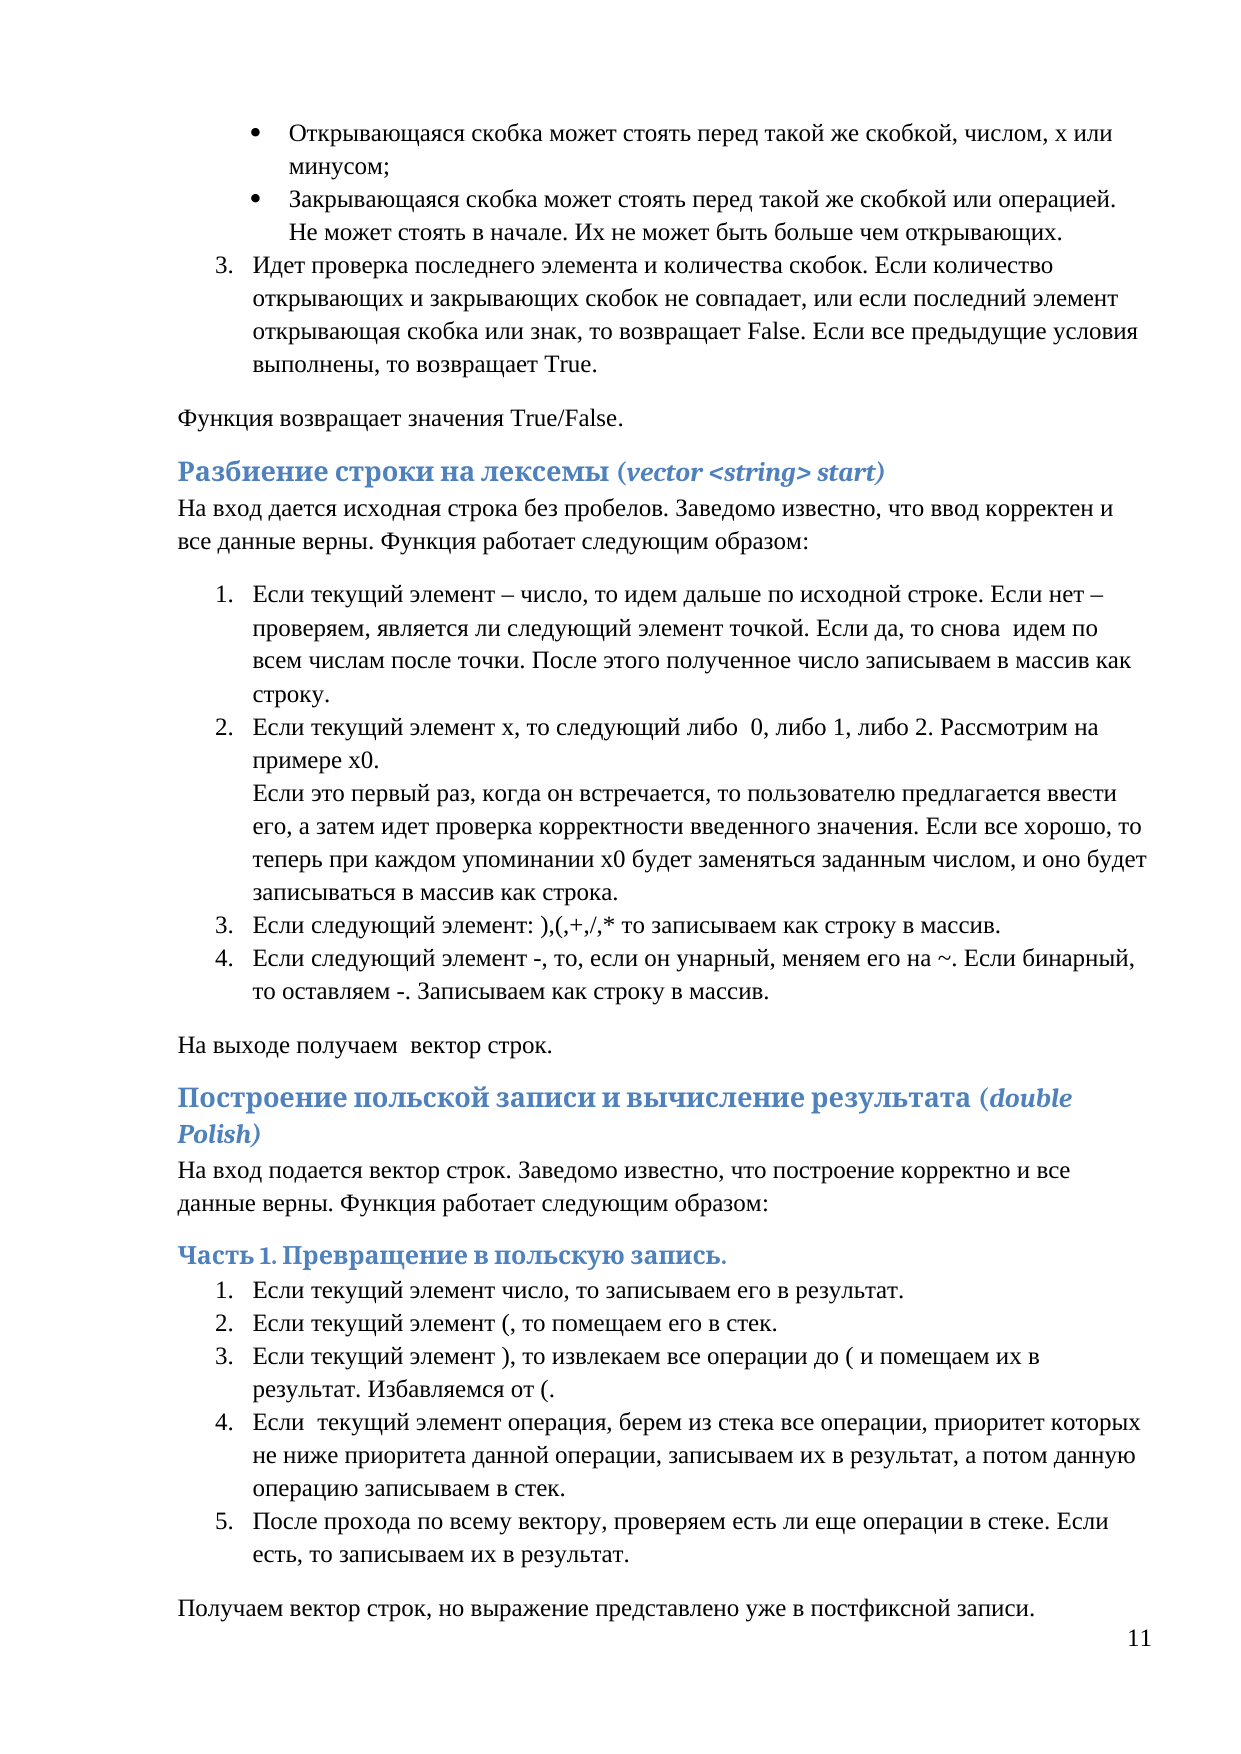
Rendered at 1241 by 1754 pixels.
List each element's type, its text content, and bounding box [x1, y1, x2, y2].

subtitle Часть 1. Превращение в польскую запись. [177, 1242, 1152, 1271]
list Открывающаяся скобка может стоять перед такой же скобкой, числом, х или минусом; [251, 118, 1152, 180]
list Если текущий элемент число, то записываем его в результат. [215, 1275, 1152, 1304]
list После прохода по всему вектору, проверяем есть ли еще операции в стеке. Если есть, то записываем их в результат. [215, 1506, 1152, 1568]
list Если текущий элемент операция, берем из стека все операции, приоритет которых не ниже приоритета данной операции, записываем их в результат, а потом данную операцию записываем в стек. [215, 1407, 1152, 1502]
list Если текущий элемент ), то извлекаем все операции до ( и помещаем их в результат. Избавляемся от (. [215, 1341, 1152, 1403]
list Если текущий элемент (, то помещаем его в стек. [215, 1308, 1152, 1337]
list Закрывающаяся скобка может стоять перед такой же скобкой или операцией. Не может стоять в начале. Их не может быть больше чем открывающих. [251, 184, 1152, 246]
subtitle Построение польской записи и вычисление результата (double Polish) [177, 1083, 1152, 1150]
list Идет проверка последнего элемента и количества скобок. Если количество открывающих и закрывающих скобок не совпадает, или если последний элемент открывающая скобка или знак, то возвращает False. Если все предыдущие условия выполнены, то возвращает True. [215, 250, 1152, 378]
list Если следующий элемент -, то, если он унарный, меняем его на ~. Если бинарный, то оставляем -. Записываем как строку в массив. [215, 943, 1152, 1004]
list Если текущий элемент х, то следующий либо 0, либо 1, либо 2. Рассмотрим на примере х0. Если это первый раз, когда он встречается, то пользователю предлагается ввести его, а затем идет проверка корректности введенного значения. Если все хорошо, то теперь при каждом упоминании х0 будет заменяться заданным числом, и оно будет записываться в массив как строка. [215, 712, 1152, 906]
text Получаем вектор строк, но выражение представлено уже в постфиксной записи. [177, 1593, 1152, 1622]
list Если следующий элемент: ),(,+,/,* то записываем как строку в массив. [215, 910, 1152, 938]
text Функция возвращает значения True/False. [177, 403, 1152, 432]
text На выходе получаем вектор строк. [177, 1030, 1152, 1058]
subtitle Разбиение строки на лексемы (vector <string> start) [177, 457, 1152, 488]
text На вход подается вектор строк. Заведомо известно, что построение корректно и все данные верны. Функция работает следующим образом: [177, 1155, 1152, 1217]
list Если текущий элемент – число, то идем дальше по исходной строке. Если нет – проверяем, является ли следующий элемент точкой. Если да, то снова идем по всем числам после точки. После этого полученное число записываем в массив как строку. [215, 579, 1152, 707]
text На вход дается исходная строка без пробелов. Заведомо известно, что ввод корректен и все данные верны. Функция работает следующим образом: [177, 493, 1152, 554]
